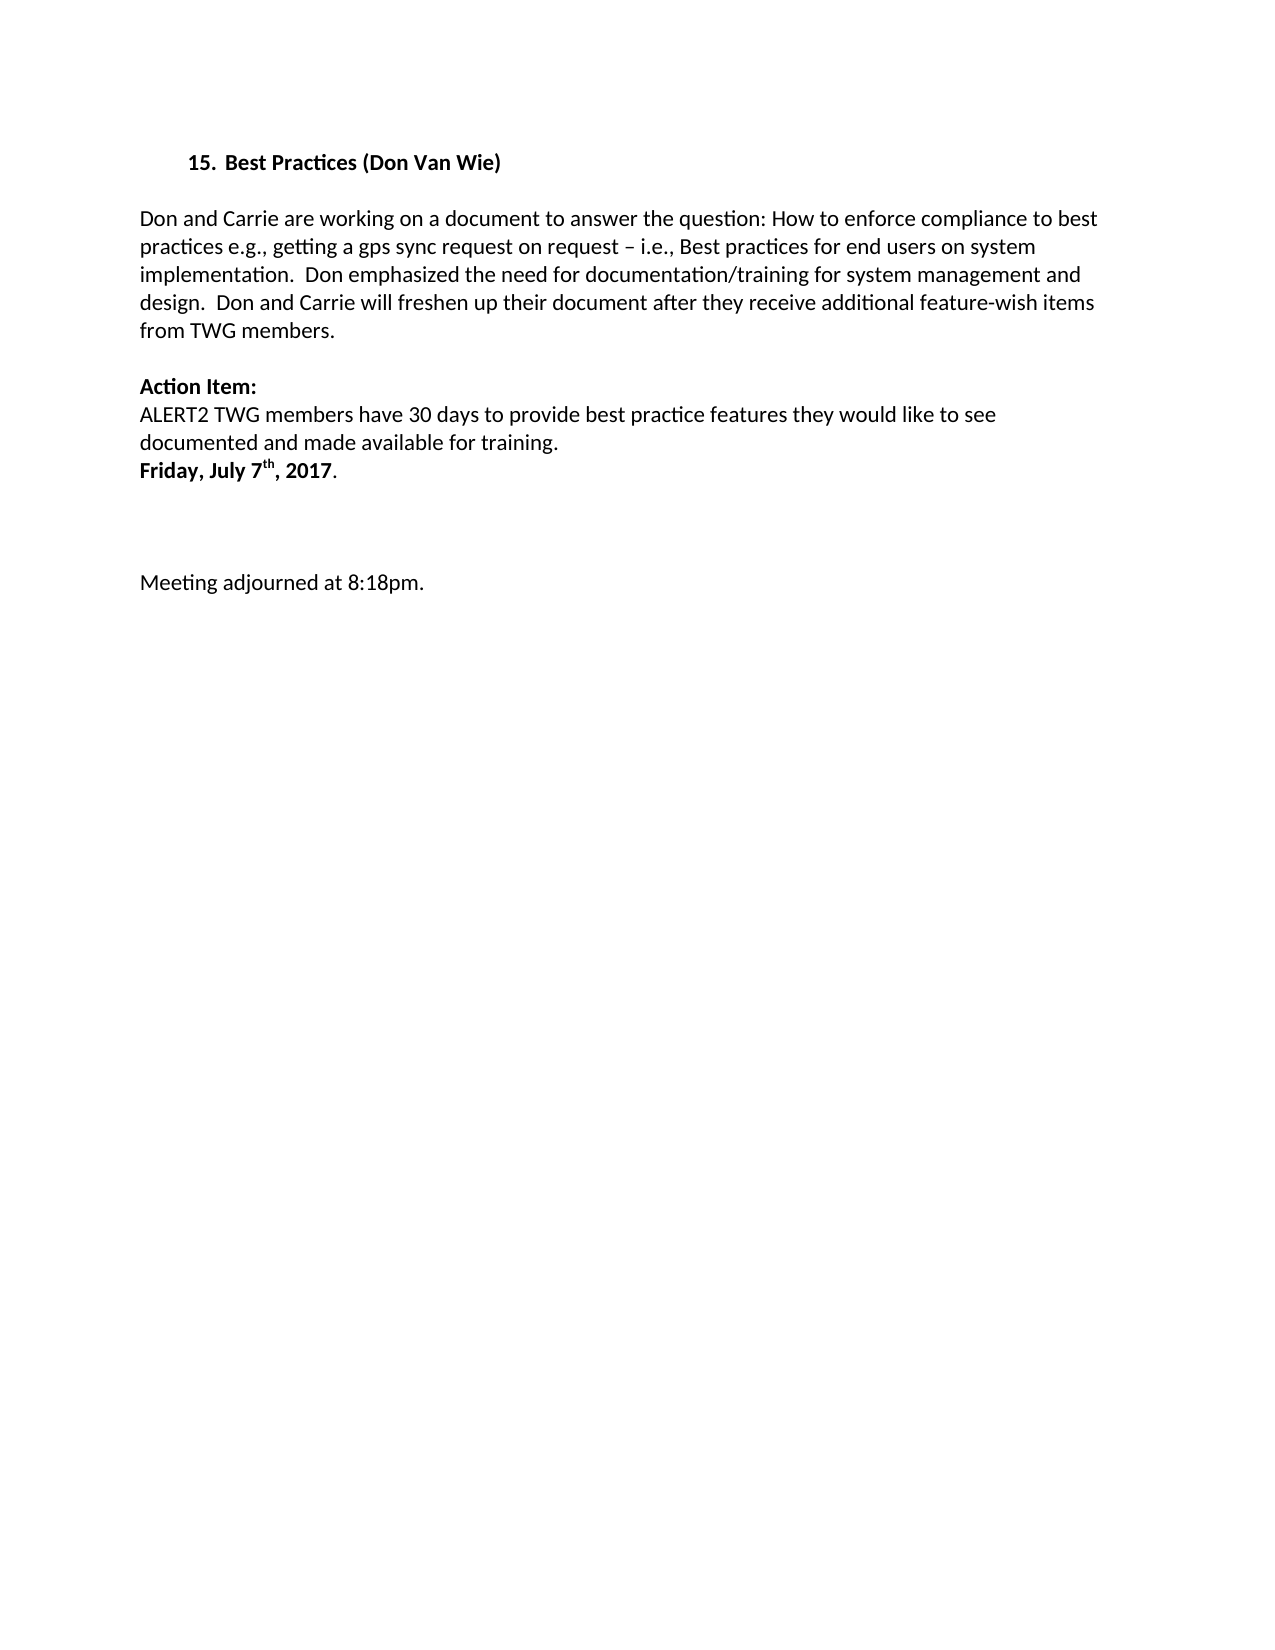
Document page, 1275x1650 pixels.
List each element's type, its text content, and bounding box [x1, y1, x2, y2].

text ALERT2 TWG members have 30 days to provide best practice features they would like to see documented and made available for training. [139, 400, 1121, 456]
text Meeting adjourned at 8:18pm. [139, 568, 1121, 596]
text Action Item: [139, 372, 1121, 400]
list Best Practices (Don Van Wie) [187, 148, 1121, 176]
text Don and Carrie are working on a document to answer the question: How to enforce compliance to best practices e.g., getting a gps sync request on request – i.e., Best practices for end users on system implementation. Don emphasized the need for documentation/training for system management and design. Don and Carrie will freshen up their document after they receive additional feature-wish items from TWG members. [139, 204, 1121, 344]
text Friday, July 7th, 2017. [139, 456, 1121, 484]
